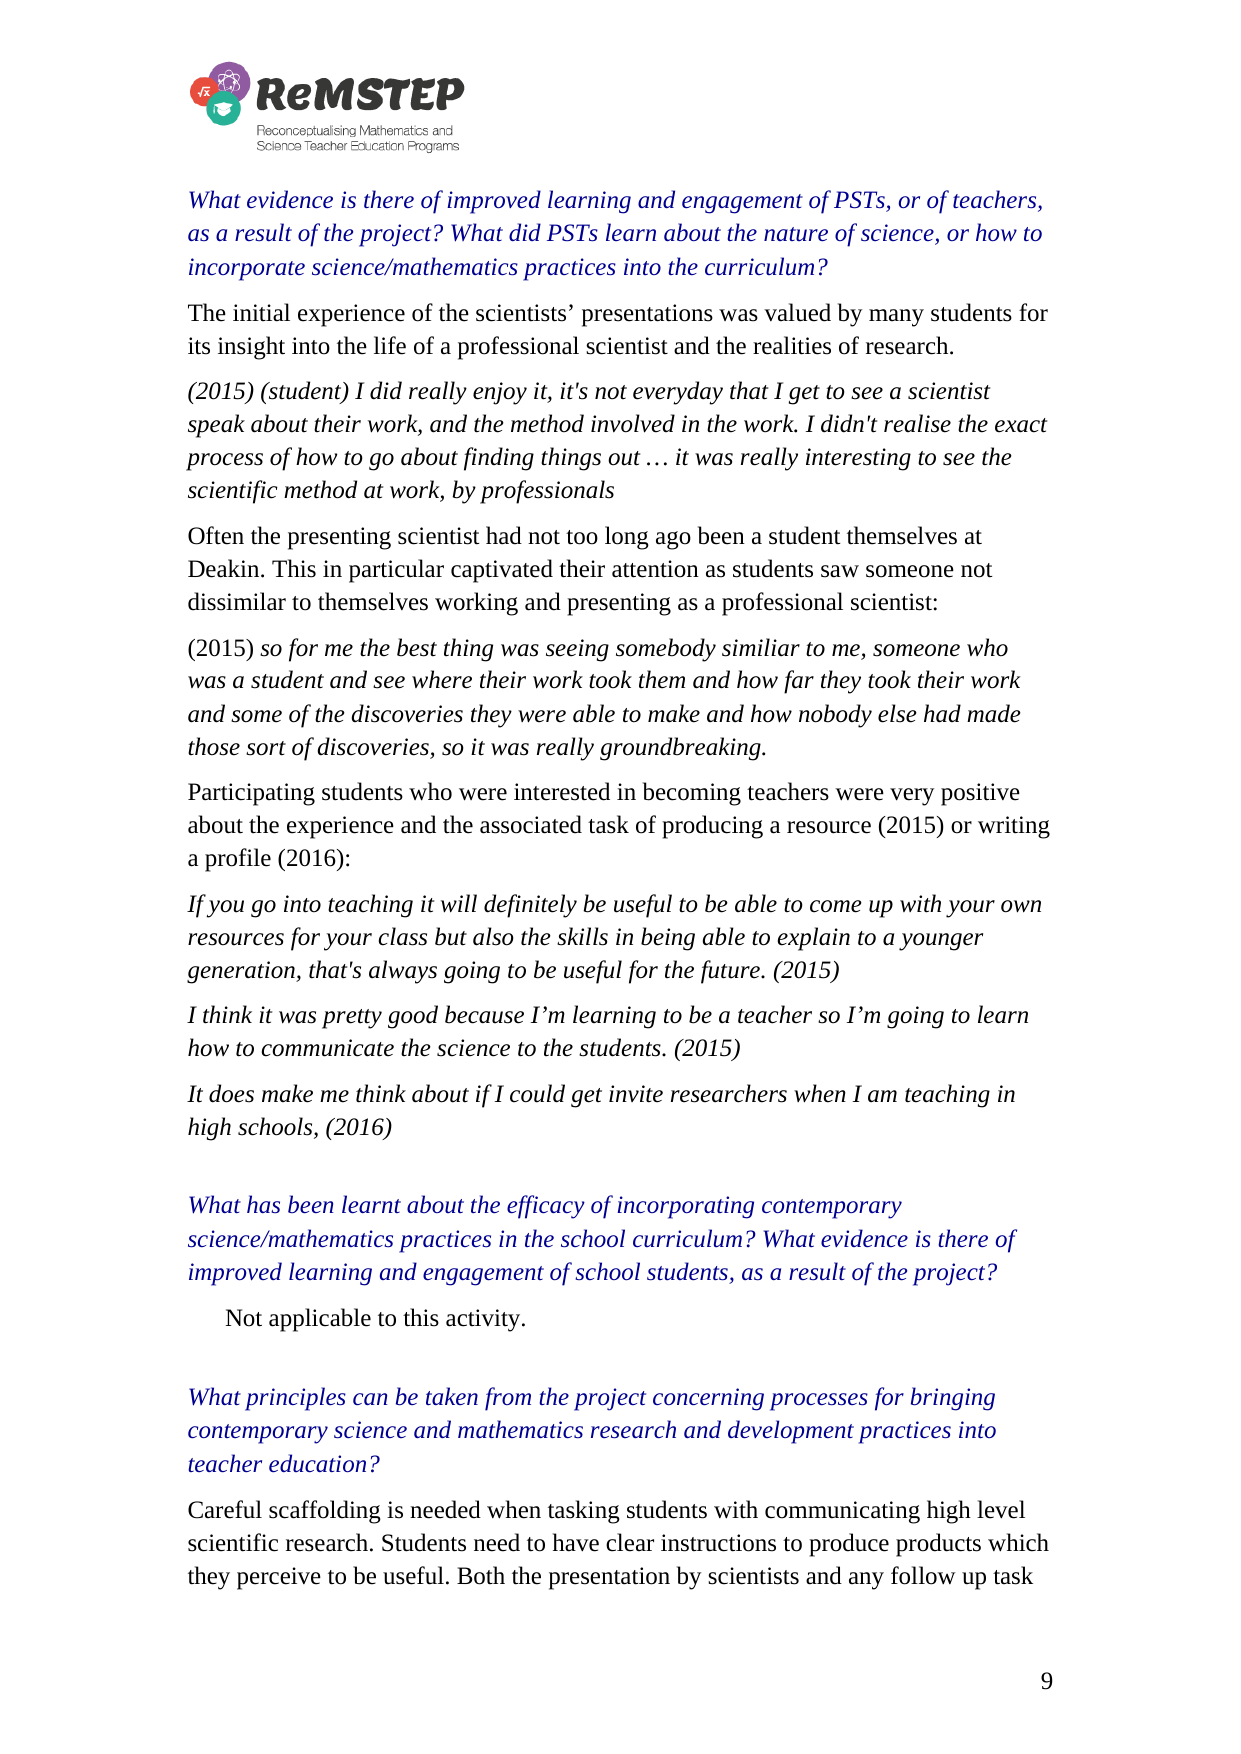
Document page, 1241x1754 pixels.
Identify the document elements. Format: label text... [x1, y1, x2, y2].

text It does make me think about if I could get invite researchers when I am teaching in high schools, (2016) [187, 1079, 1053, 1141]
text What principles can be taken from the project concerning processes for bringing contemporary science and mathematics research and development practices into teacher education? [187, 1382, 1053, 1478]
text What evidence is there of improved learning and engagement of PSTs, or of teachers, as a result of the project? What did PSTs learn about the nature of science, or how to incorporate science/mathematics practices into the curriculum? [187, 185, 1053, 281]
text (2015) so for me the best thing was seeing somebody similiar to me, someone who was a student and see where their work took them and how far they took their work and some of the discoveries they were able to make and how nobody else had made those sort of discoveries, so it was really groundbreaking. [187, 633, 1053, 760]
text (2015) (student) I did really enjoy it, it's not everyday that I get to see a scientist speak about their work, and the method involved in the work. I didn't realise the exact process of how to go about finding things out … it was really interesting to see the scientific method at work, by professionals [187, 376, 1053, 504]
text Participating students who were interested in becoming teachers were very positive about the experience and the associated task of producing a resource (2015) or writing a profile (2016): [187, 777, 1053, 872]
text Often the presenting scientist had not too long ago been a student themselves at Deakin. This in particular captivated their attention as students saw someone not dissimilar to themselves working and presenting as a professional scientist: [187, 521, 1053, 616]
text If you go into teaching it will definitely be useful to be able to come up with your own resources for your class but also the skills in being able to explain to a younger generation, that's always going to be useful for the future. (2015) [187, 889, 1053, 983]
picture [187, 59, 466, 156]
text What has been learnt about the efficacy of incorporating contemporary science/mathematics practices in the school curriculum? What evidence is there of improved learning and engagement of school students, as a result of the project? [187, 1190, 1053, 1286]
text Not applicable to this activity. [225, 1303, 1053, 1332]
text The initial experience of the scientists’ presentations was valued by many students for its insight into the life of a professional scientist and the realities of research. [187, 298, 1053, 360]
text I think it was pretty good because I’m learning to be a teacher so I’m going to learn how to communicate the science to the students. (2015) [187, 1000, 1053, 1062]
